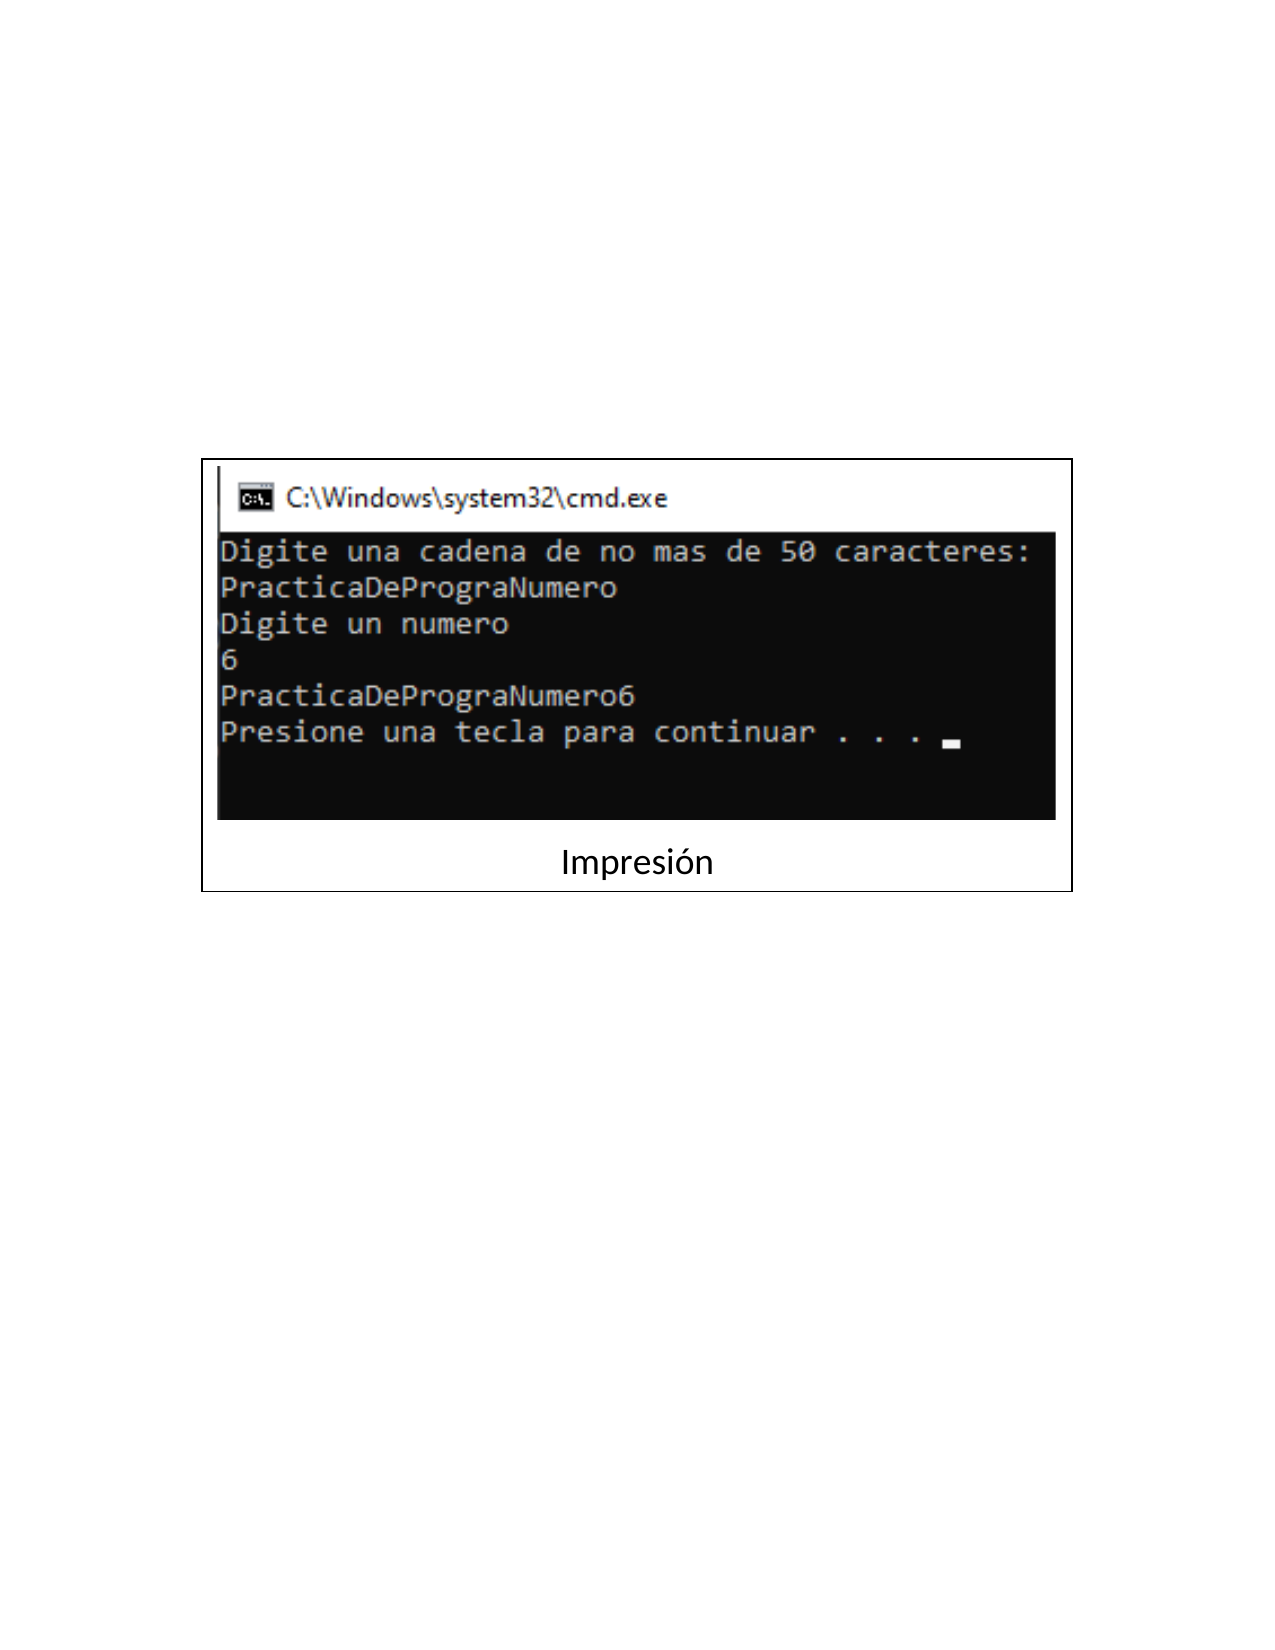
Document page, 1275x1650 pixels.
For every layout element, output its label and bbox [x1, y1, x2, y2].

picture [217, 466, 1056, 820]
